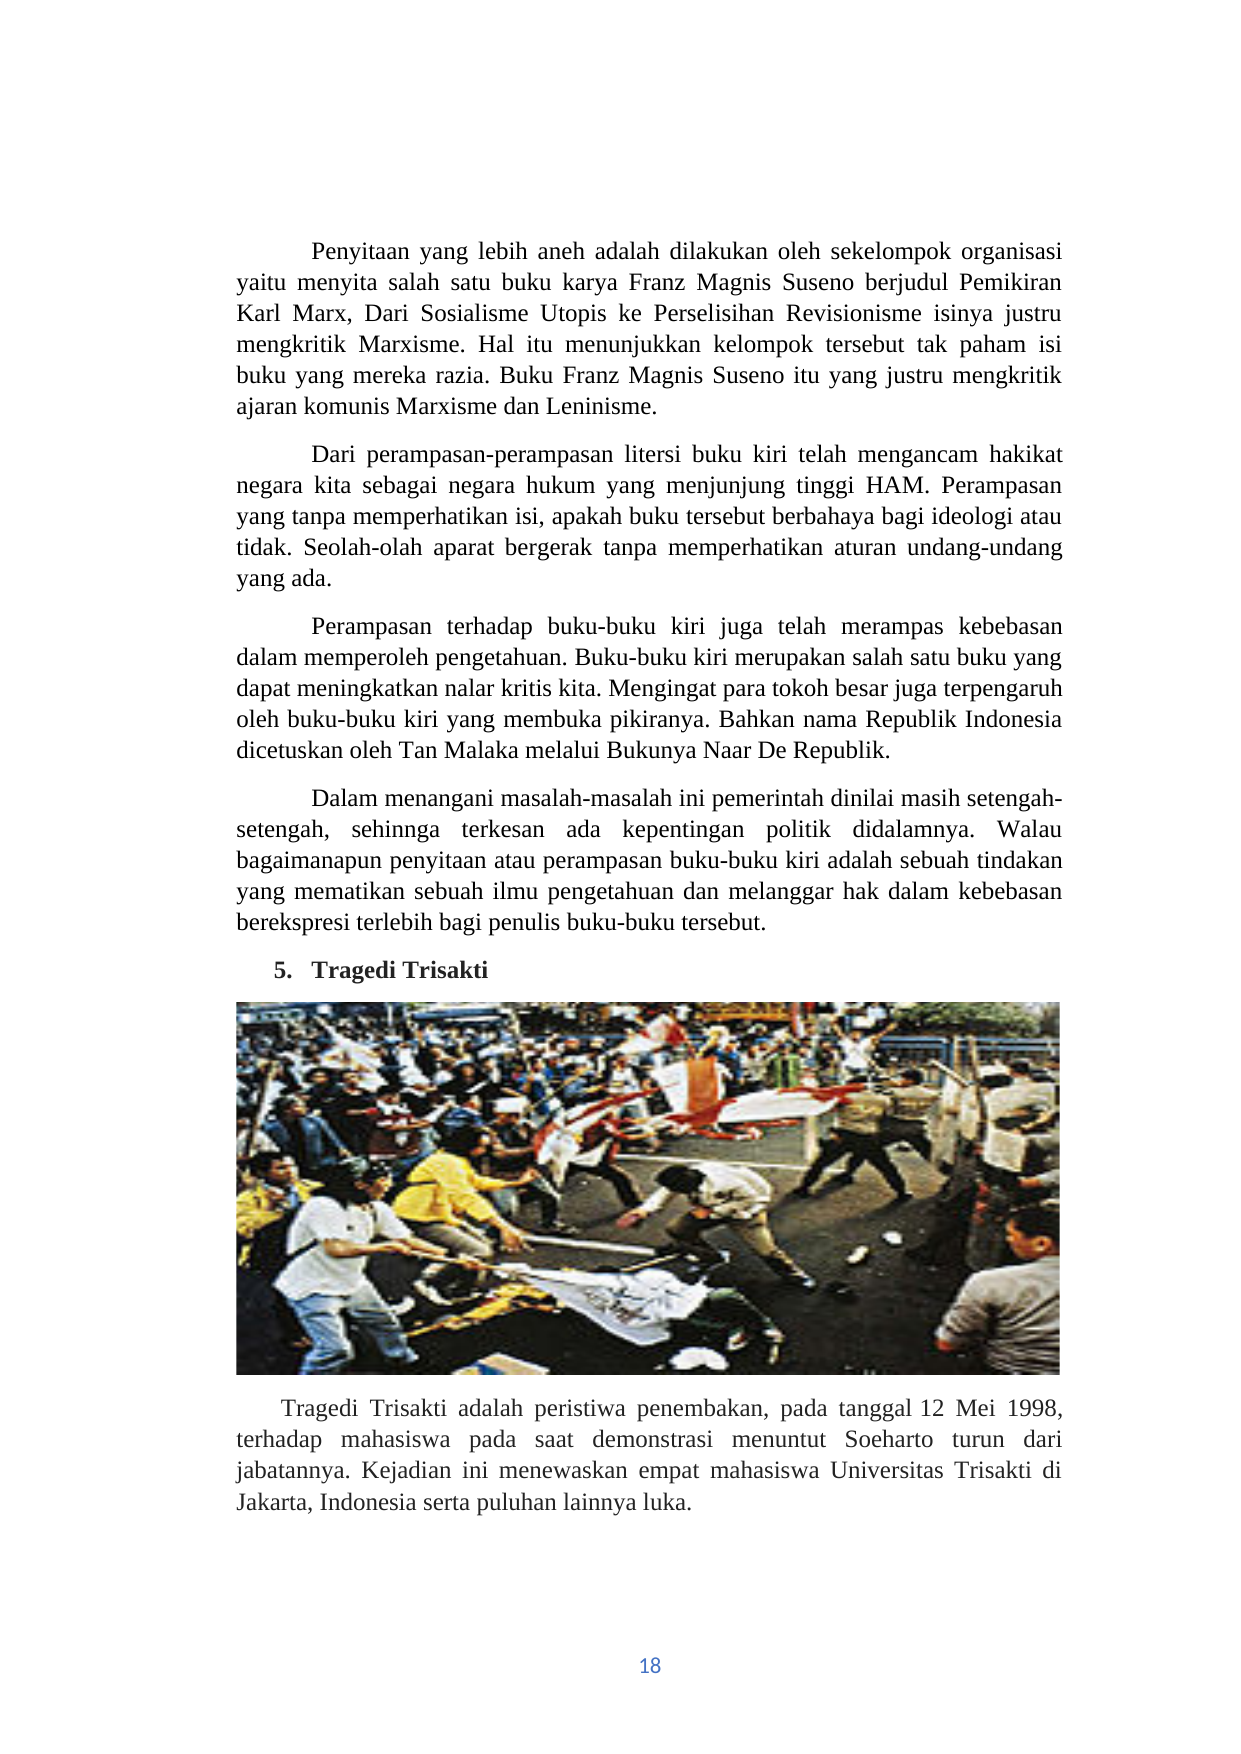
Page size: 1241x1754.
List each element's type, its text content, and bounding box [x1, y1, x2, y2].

text Perampasan terhadap buku-buku kiri juga telah merampas kebebasan dalam memperoleh pengetahuan. Buku-buku kiri merupakan salah satu buku yang dapat meningkatkan nalar kritis kita. Mengingat para tokoh besar juga terpengaruh oleh buku-buku kiri yang membuka pikiranya. Bahkan nama Republik Indonesia dicetuskan oleh Tan Malaka melalui Bukunya Naar De Republik. [236, 611, 1063, 764]
text Dari perampasan-perampasan litersi buku kiri telah mengancam hakikat negara kita sebagai negara hukum yang menjunjung tinggi HAM. Perampasan yang tanpa memperhatikan isi, apakah buku tersebut berbahaya bagi ideologi atau tidak. Seolah-olah aparat bergerak tanpa memperhatikan aturan undang-undang yang ada. [236, 439, 1063, 592]
picture [236, 1002, 1060, 1375]
text Tragedi Trisakti adalah peristiwa penembakan, pada tanggal 12 Mei 1998, terhadap mahasiswa pada saat demonstrasi menuntut Soeharto turun dari jabatannya. Kejadian ini menewaskan empat mahasiswa Universitas Trisakti di Jakarta, Indonesia serta puluhan lainnya luka. [236, 1393, 1063, 1515]
text Dalam menangani masalah-masalah ini pemerintah dinilai masih setengah-setengah, sehinnga terkesan ada kepentingan politik didalamnya. Walau bagaimanapun penyitaan atau perampasan buku-buku kiri adalah sebuah tindakan yang mematikan sebuah ilmu pengetahuan dan melanggar hak dalam kebebasan berekspresi terlebih bagi penulis buku-buku tersebut. [236, 783, 1063, 936]
text Penyitaan yang lebih aneh adalah dilakukan oleh sekelompok organisasi yaitu menyita salah satu buku karya Franz Magnis Suseno berjudul Pemikiran Karl Marx, Dari Sosialisme Utopis ke Perselisihan Revisionisme isinya justru mengkritik Marxisme. Hal itu menunjukkan kelompok tersebut tak paham isi buku yang mereka razia. Buku Franz Magnis Suseno itu yang justru mengkritik ajaran komunis Marxisme dan Leninisme. [236, 236, 1063, 420]
list Tragedi Trisakti [274, 955, 1063, 983]
